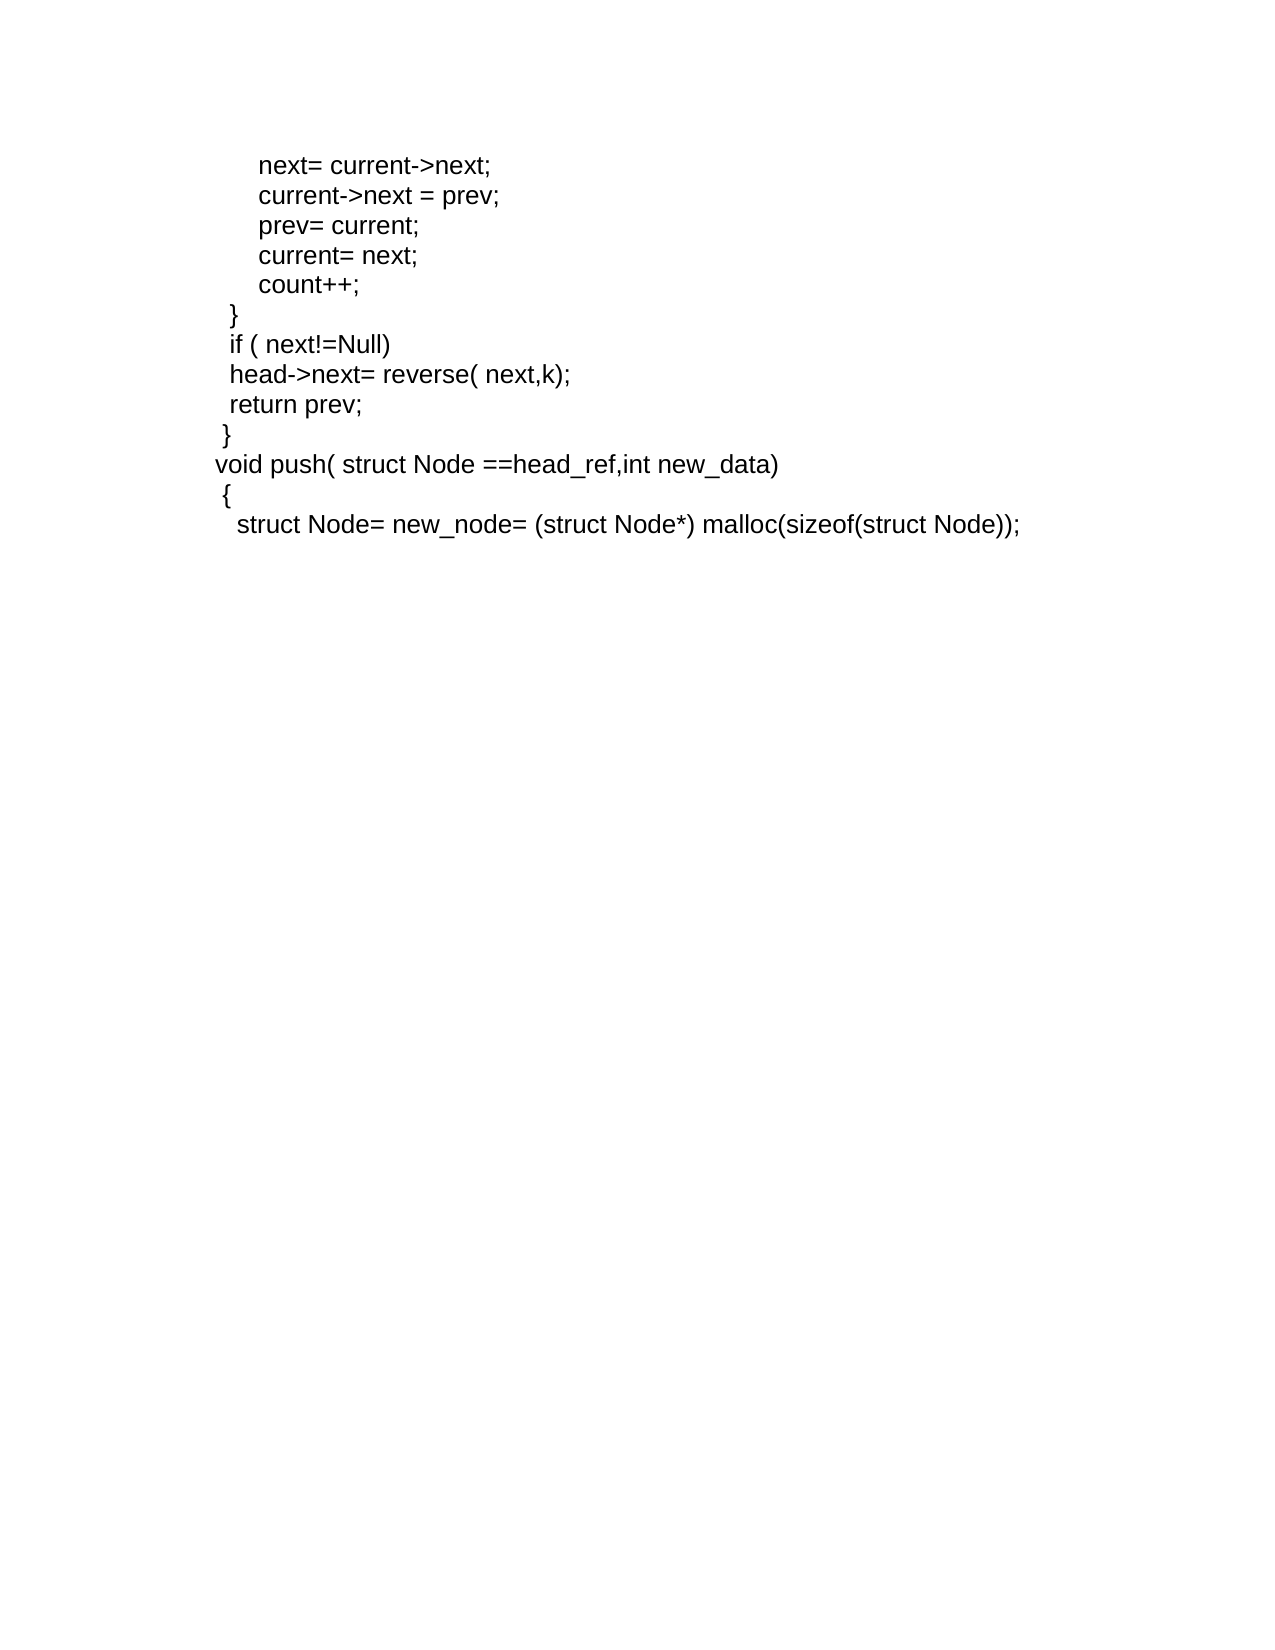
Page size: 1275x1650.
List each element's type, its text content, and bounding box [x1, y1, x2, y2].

text current->next = prev; [150, 180, 1125, 210]
text struct Node= new_node= (struct Node*) malloc(sizeof(struct Node)); [150, 509, 1125, 539]
text void push( struct Node ==head_ref,int new_data) [150, 449, 1125, 479]
text } [150, 299, 1125, 329]
text head->next= reverse( next,k); [150, 359, 1125, 389]
text return prev; [150, 389, 1125, 419]
text { [150, 479, 1125, 509]
text count++; [150, 269, 1125, 299]
text prev= current; [150, 210, 1125, 240]
text if ( next!=Null) [150, 329, 1125, 359]
text } [150, 419, 1125, 449]
text current= next; [150, 240, 1125, 269]
text next= current->next; [150, 150, 1125, 180]
